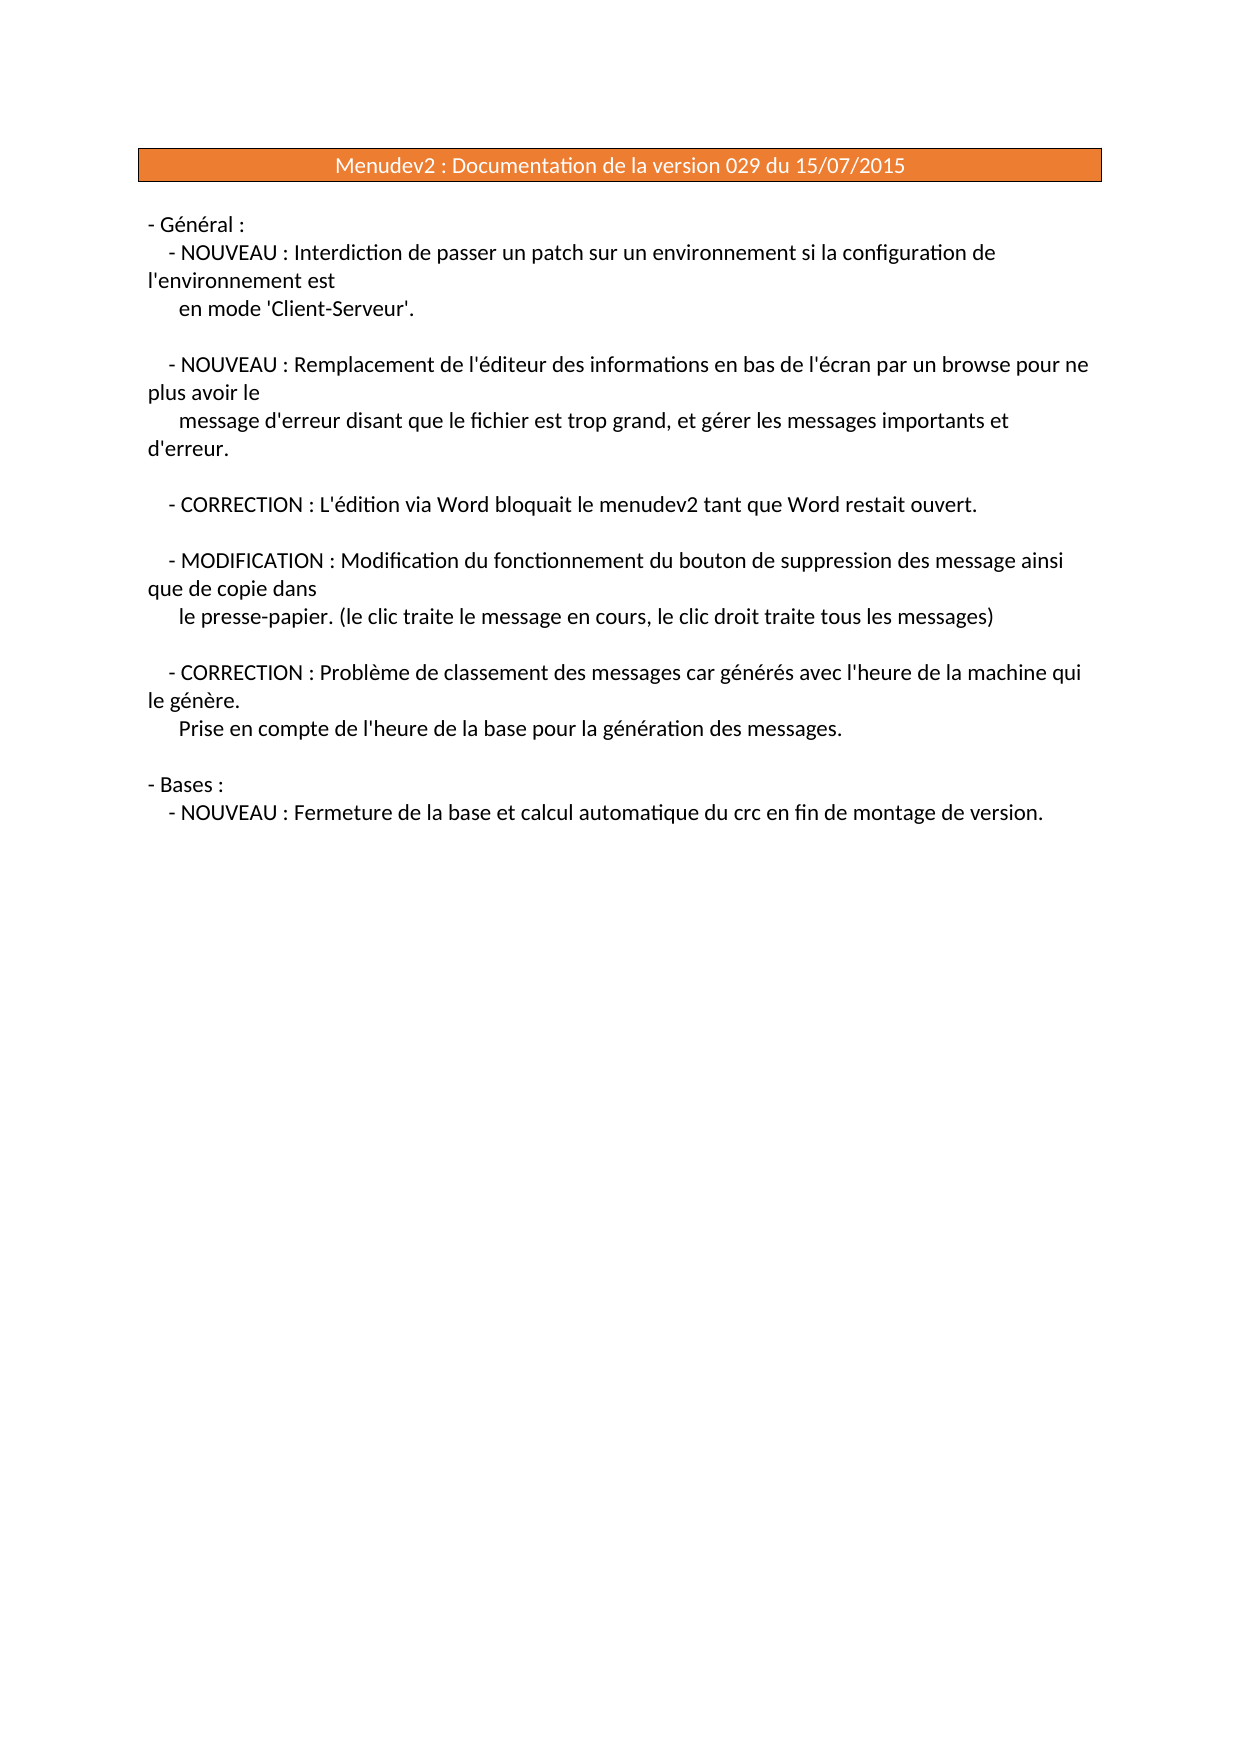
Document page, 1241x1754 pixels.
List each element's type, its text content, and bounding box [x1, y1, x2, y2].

text - NOUVEAU : Fermeture de la base et calcul automatique du crc en fin de montage de version. [148, 798, 1093, 826]
text - NOUVEAU : Remplacement de l'éditeur des informations en bas de l'écran par un browse pour ne plus avoir le [148, 350, 1093, 406]
text - Bases : [148, 770, 1093, 798]
text Prise en compte de l'heure de la base pour la génération des messages. [148, 714, 1093, 742]
text - Général : [148, 210, 1093, 238]
text Menudev2 : Documentation de la version 029 du 15/07/2015 [139, 149, 1101, 181]
text - CORRECTION : Problème de classement des messages car générés avec l'heure de la machine qui le génère. [148, 658, 1093, 714]
text - MODIFICATION : Modification du fonctionnement du bouton de suppression des message ainsi que de copie dans [148, 546, 1093, 602]
text - CORRECTION : L'édition via Word bloquait le menudev2 tant que Word restait ouvert. [148, 490, 1093, 518]
text le presse-papier. (le clic traite le message en cours, le clic droit traite tous les messages) [148, 602, 1093, 630]
text message d'erreur disant que le fichier est trop grand, et gérer les messages importants et d'erreur. [148, 406, 1093, 462]
text en mode 'Client-Serveur'. [148, 294, 1093, 322]
text - NOUVEAU : Interdiction de passer un patch sur un environnement si la configuration de l'environnement est [148, 238, 1093, 294]
